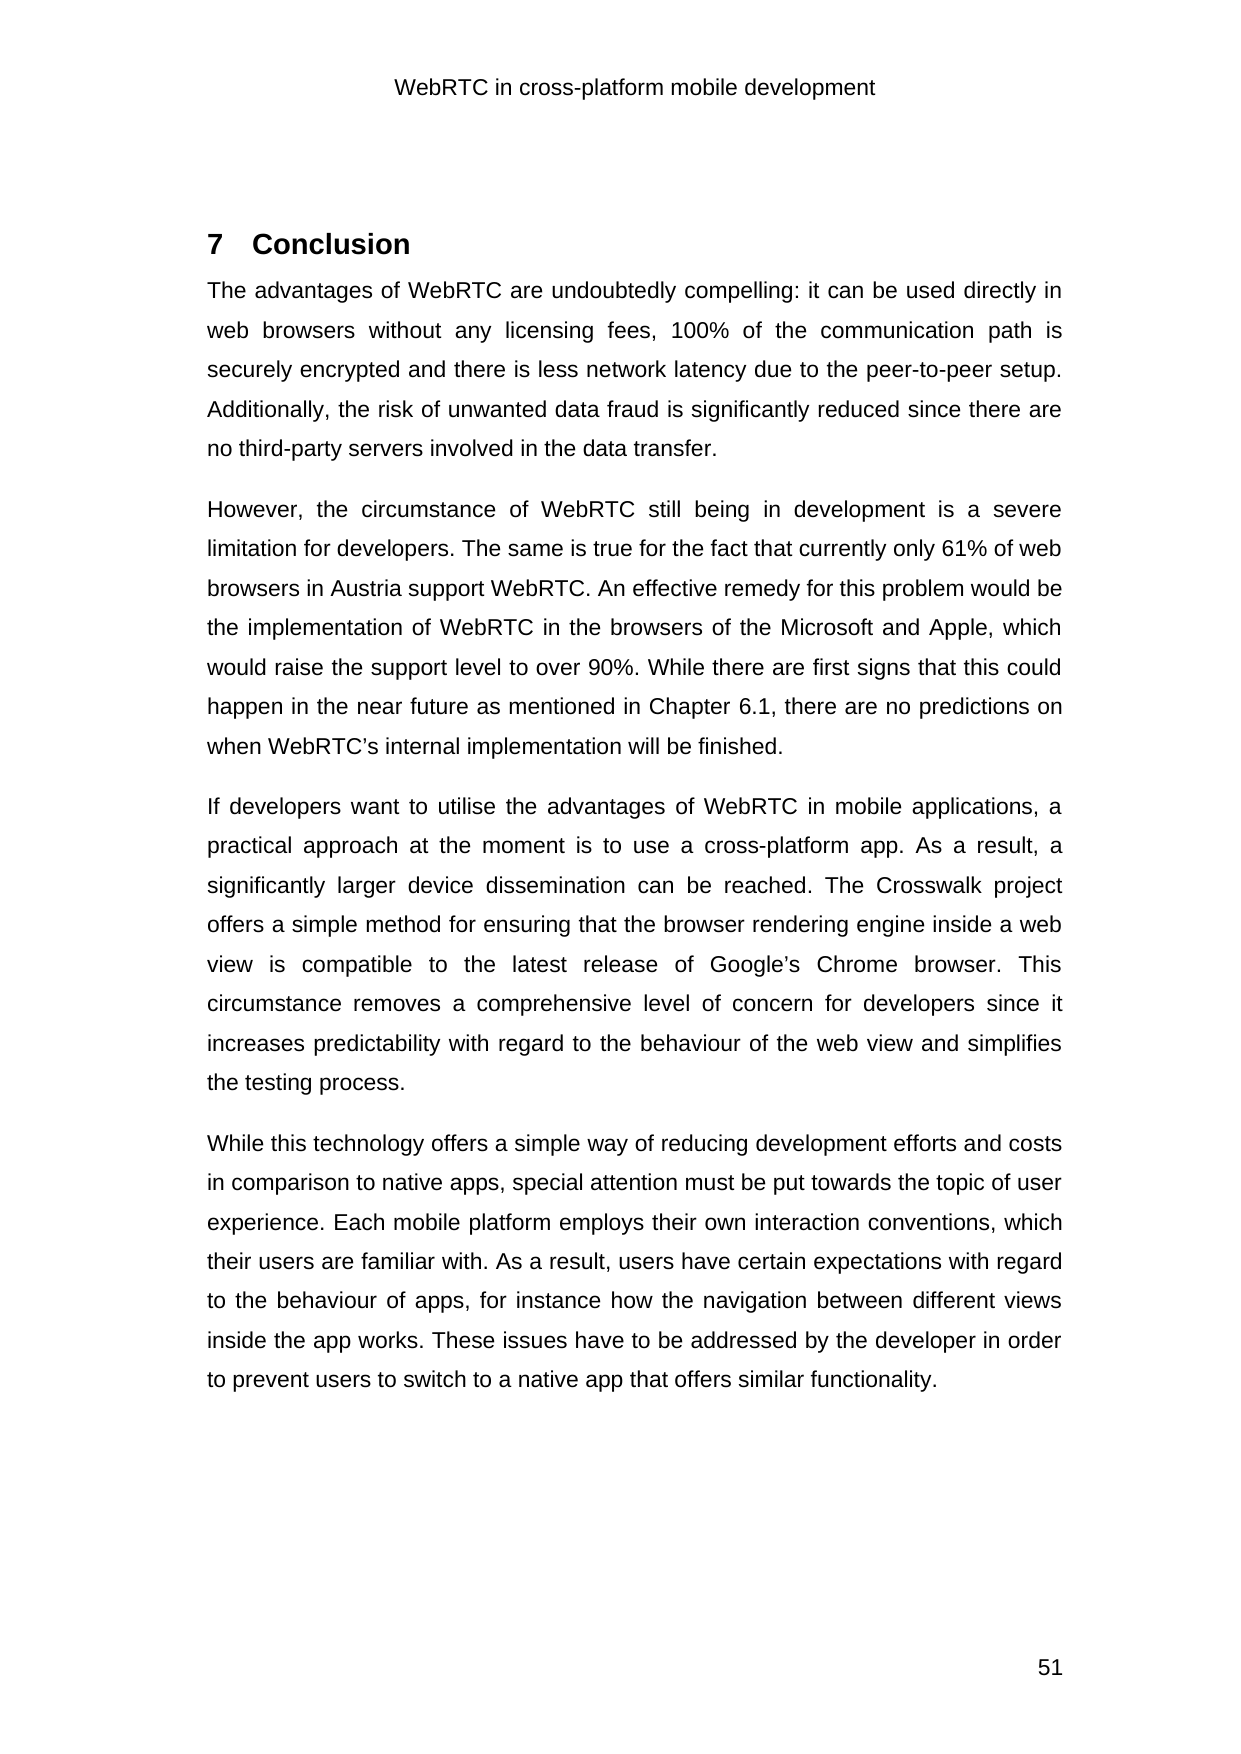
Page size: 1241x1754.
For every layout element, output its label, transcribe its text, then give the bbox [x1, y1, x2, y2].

text If developers want to utilise the advantages of WebRTC in mobile applications, a practical approach at the moment is to use a cross-platform app. As a result, a significantly larger device dissemination can be reached. The Crosswalk project offers a simple method for ensuring that the browser rendering engine inside a web view is compatible to the latest release of Google’s Chrome browser. This circumstance removes a comprehensive level of concern for developers since it increases predictability with regard to the behaviour of the web view and simplifies the testing process. [207, 793, 1063, 1096]
text While this technology offers a simple way of reducing development efforts and costs in comparison to native apps, special attention must be put towards the topic of user experience. Each mobile platform employs their own interaction conventions, which their users are familiar with. As a result, users have certain expectations with regard to the behaviour of apps, for instance how the navigation between different views inside the app works. These issues have to be addressed by the developer in order to prevent users to switch to a native app that offers similar functionality. [207, 1129, 1063, 1393]
text The advantages of WebRTC are undoubtedly compelling: it can be used directly in web browsers without any licensing fees, 100% of the communication path is securely encrypted and there is less network latency due to the peer-to-peer setup. Additionally, the risk of unwanted data fraud is significantly reduced since there are no third-party servers involved in the data transfer. [207, 277, 1063, 462]
text However, the circumstance of WebRTC still being in development is a severe limitation for developers. The same is true for the fact that currently only 61% of web browsers in Austria support WebRTC. An effective remedy for this problem would be the implementation of WebRTC in the browsers of the Microsoft and Apple, which would raise the support level to over 90%. While there are first signs that this could happen in the near future as mentioned in Chapter 6.1, there are no predictions on when WebRTC’s internal implementation will be finished. [207, 496, 1063, 759]
subtitle Conclusion [207, 227, 1063, 261]
